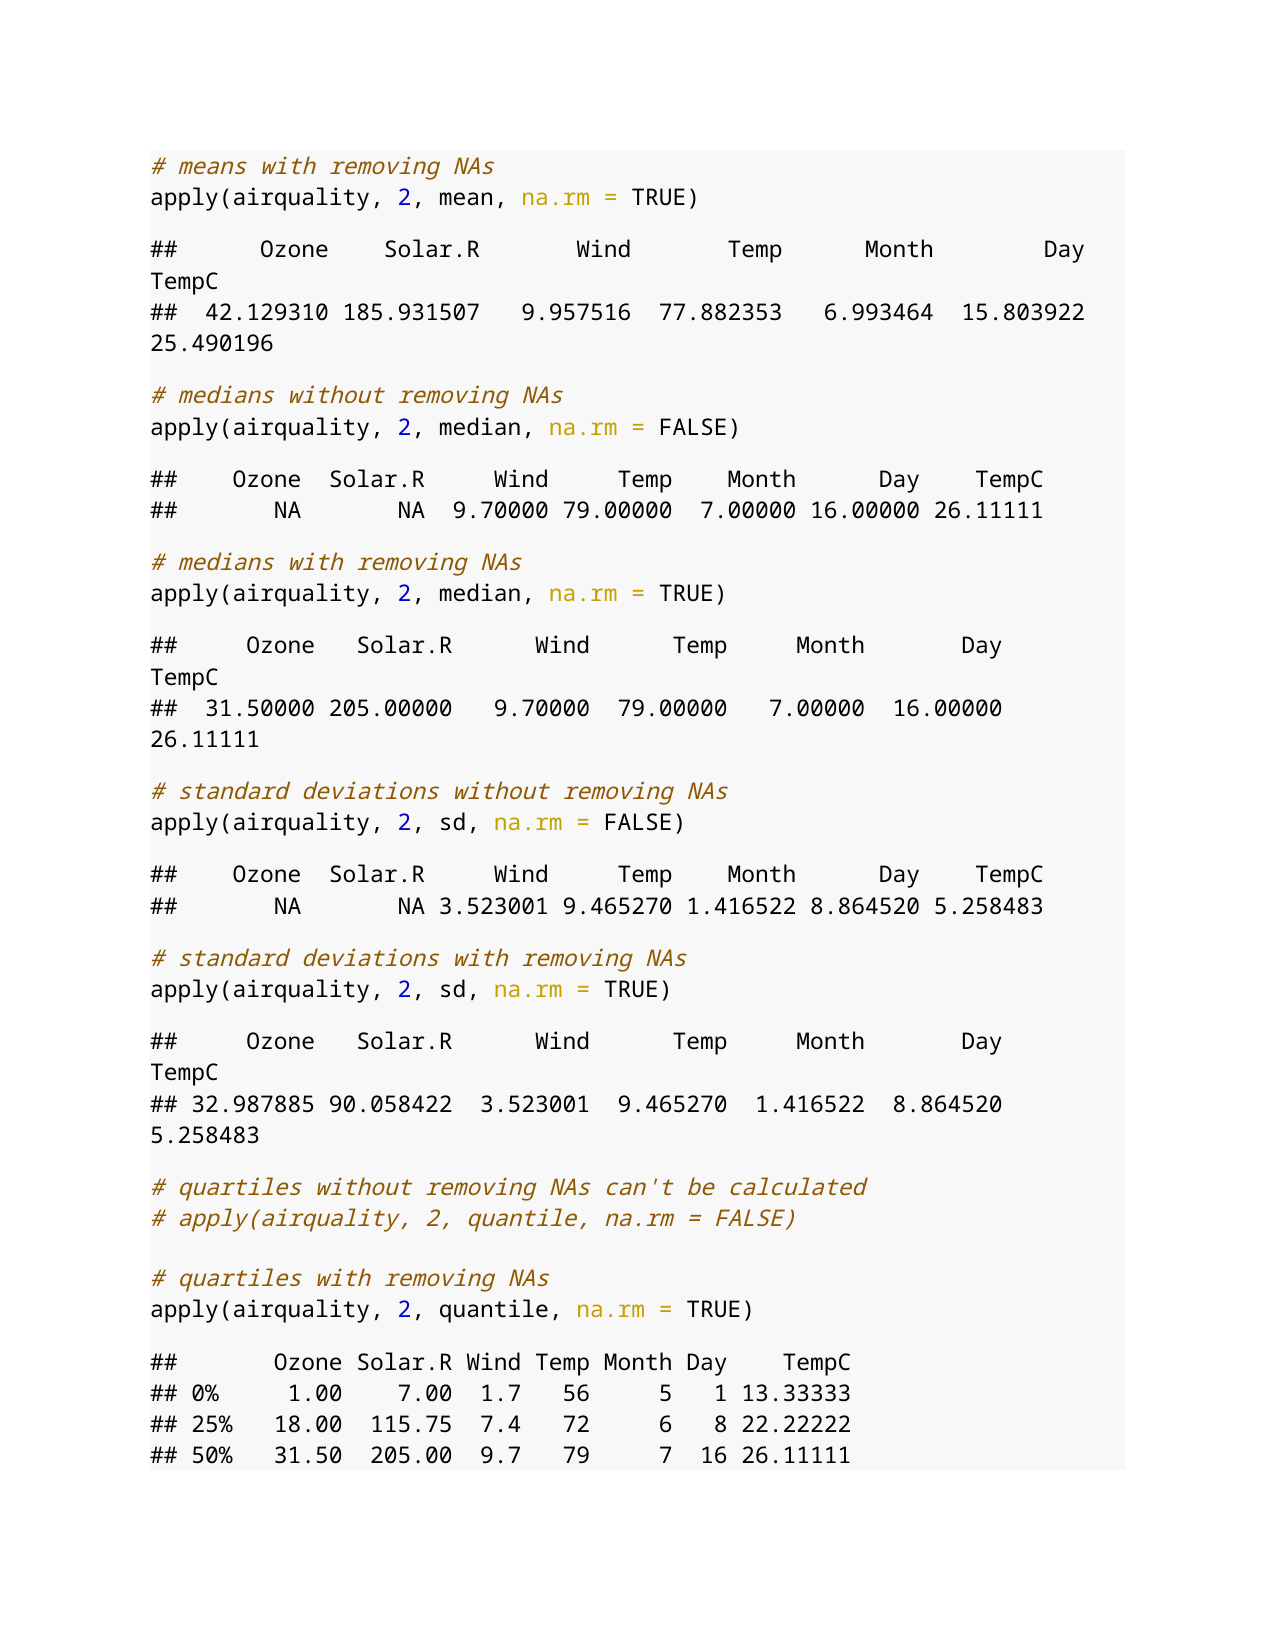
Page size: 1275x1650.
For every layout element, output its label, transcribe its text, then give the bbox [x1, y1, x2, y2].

text # quartiles without removing NAs can't be calculated # apply(airquality, 2, quantile, na.rm = FALSE) # quartiles with removing NAs apply(airquality, 2, quantile, na.rm = TRUE) [150, 1171, 1125, 1324]
text ## Ozone Solar.R Wind Temp Month Day TempC ## NA NA 3.523001 9.465270 1.416522 8.864520 5.258483 [150, 858, 1125, 921]
text # medians with removing NAs apply(airquality, 2, median, na.rm = TRUE) [521, 546, 1125, 608]
text ## Ozone Solar.R Wind Temp Month Day TempC ## 32.987885 90.058422 3.523001 9.465270 1.416522 8.864520 5.258483 [150, 1025, 1125, 1150]
text # standard deviations with removing NAs apply(airquality, 2, sd, na.rm = TRUE) [672, 942, 1125, 1004]
text # means with removing NAs apply(airquality, 2, mean, na.rm = TRUE) [494, 150, 1125, 212]
text # medians without removing NAs apply(airquality, 2, median, na.rm = FALSE) [562, 379, 1125, 442]
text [150, 1345, 1125, 1470]
text # standard deviations without removing NAs apply(airquality, 2, sd, na.rm = FALSE) [686, 775, 1125, 837]
text ## Ozone Solar.R Wind Temp Month Day TempC ## NA NA 9.70000 79.00000 7.00000 16.00000 26.11111 [150, 462, 1125, 525]
text ## Ozone Solar.R Wind Temp Month Day TempC ## 31.50000 205.00000 9.70000 79.00000 7.00000 16.00000 26.11111 [150, 629, 1125, 754]
text ## Ozone Solar.R Wind Temp Month Day TempC ## 42.129310 185.931507 9.957516 77.882353 6.993464 15.803922 25.490196 [150, 233, 1125, 358]
